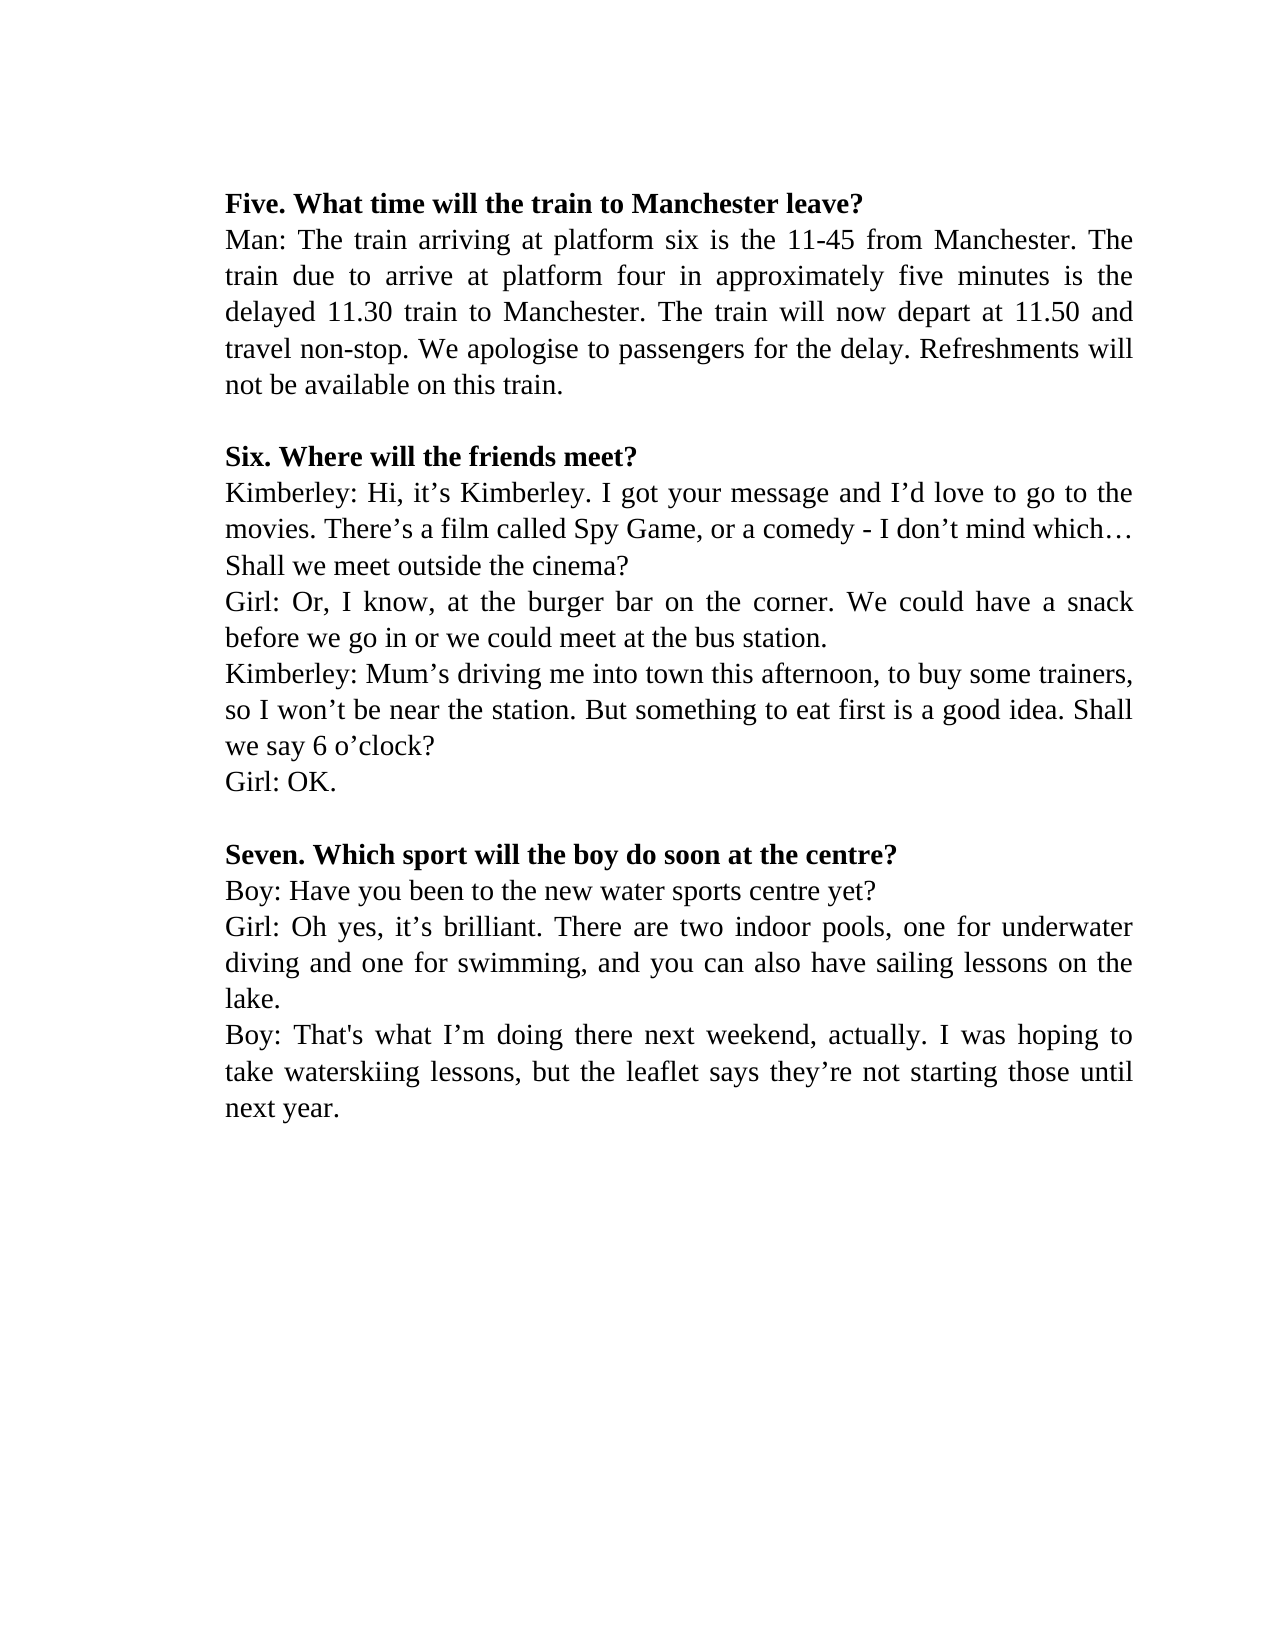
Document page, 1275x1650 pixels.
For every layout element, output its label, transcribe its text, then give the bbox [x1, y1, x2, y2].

list Kimberley: Mum’s driving me into town this afternoon, to buy some trainers, so I won’t be near the station. But something to eat first is a good idea. Shall we say 6 o’clock? [225, 656, 1134, 762]
list Girl: OK. [225, 764, 1134, 798]
list Five. What time will the train to Manchester leave? [225, 186, 1134, 220]
list Girl: Or, I know, at the burger bar on the corner. We could have a snack before we go in or we could meet at the bus station. [225, 584, 1134, 653]
list Girl: Oh yes, it’s brilliant. There are two indoor pools, one for underwater diving and one for swimming, and you can also have sailing lessons on the lake. [225, 909, 1134, 1015]
list Boy: Have you been to the new water sports centre yet? [225, 873, 1134, 906]
list Six. Where will the friends meet? [225, 439, 1134, 473]
list Man: The train arriving at platform six is the 11-45 from Manchester. The train due to arrive at platform four in approximately five minutes is the delayed 11.30 train to Manchester. The train will now depart at 11.50 and travel non-stop. We apologise to passengers for the delay. Refreshments will not be available on this train. [225, 222, 1134, 400]
list Kimberley: Hi, it’s Kimberley. I got your message and I’d love to go to the movies. There’s a film called Spy Game, or a comedy - I don’t mind which… Shall we meet outside the cinema? [225, 475, 1134, 581]
list Boy: That's what I’m doing there next weekend, actually. I was hoping to take waterskiing lessons, but the leaflet says they’re not starting those until next year. [225, 1017, 1134, 1123]
list Seven. Which sport will the boy do soon at the centre? [225, 837, 1134, 870]
